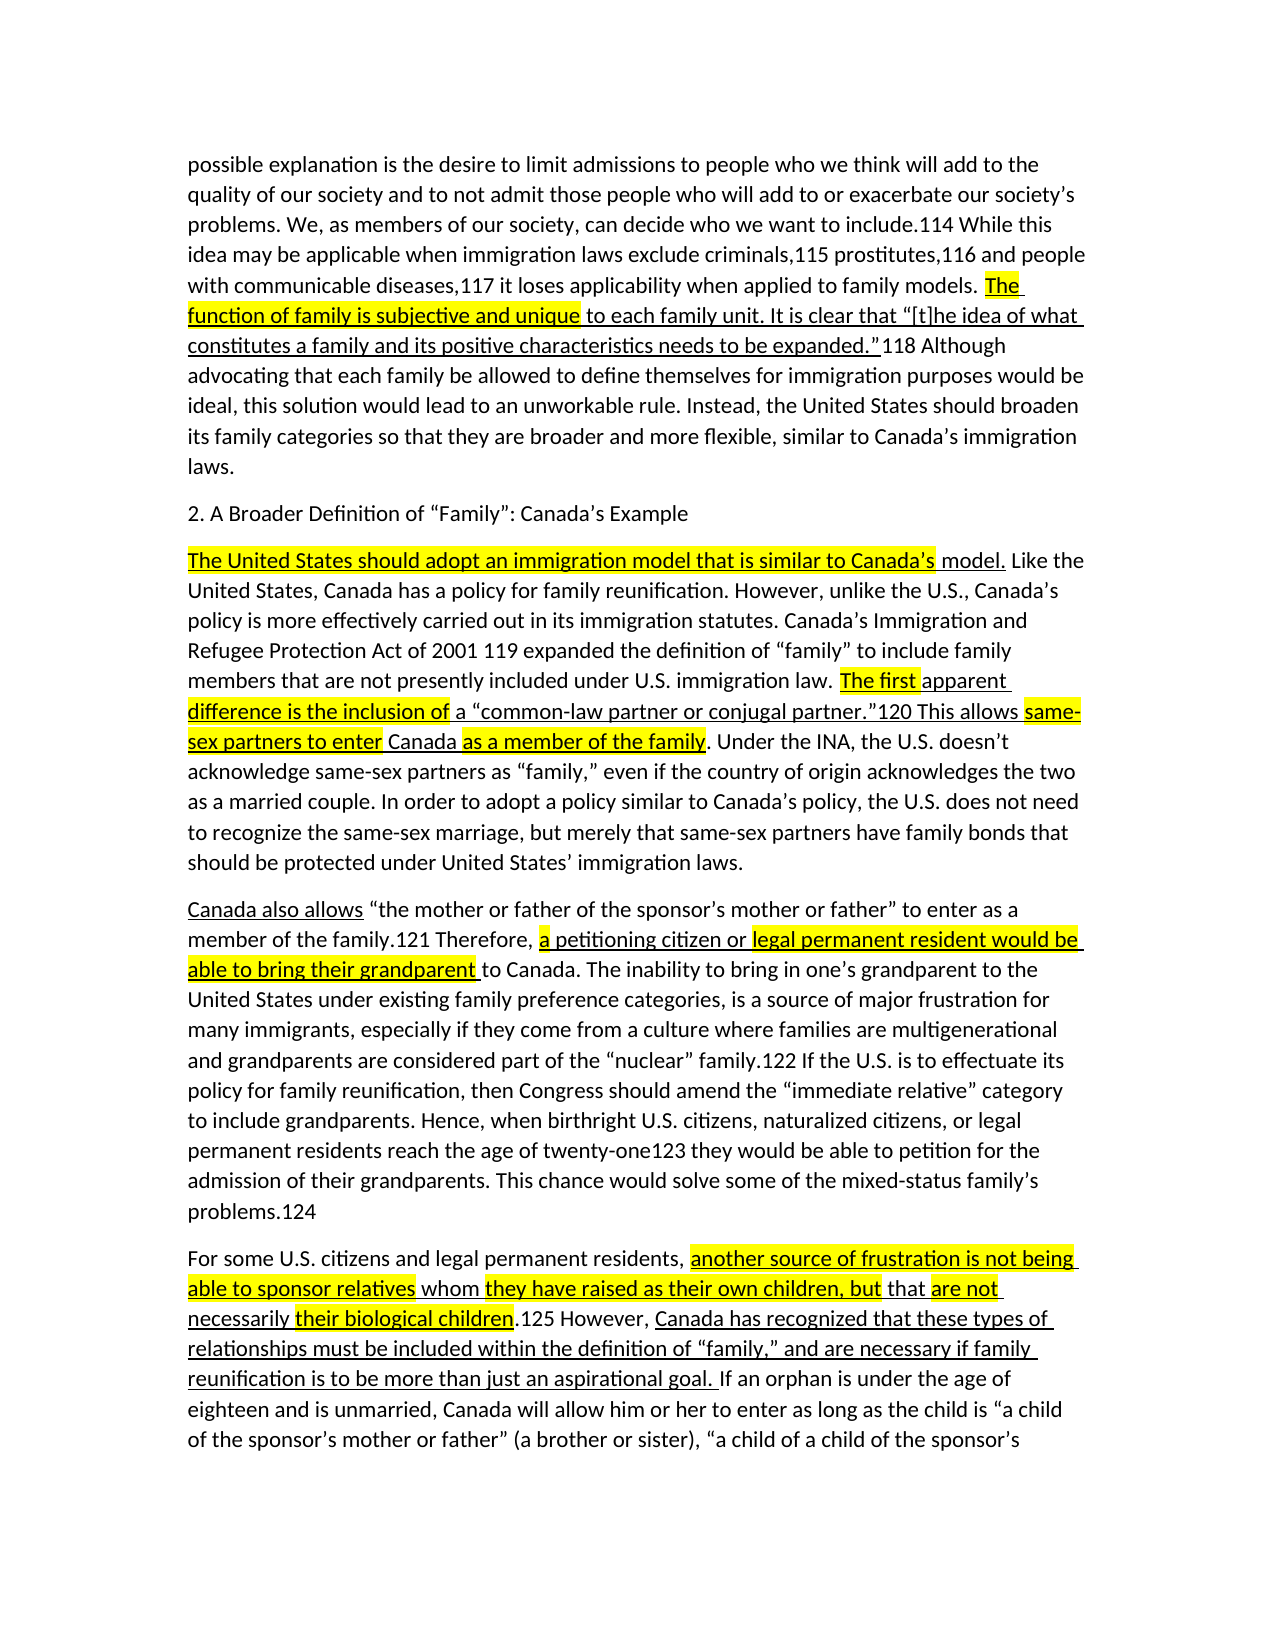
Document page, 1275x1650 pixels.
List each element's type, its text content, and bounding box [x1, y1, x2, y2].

text Canada also allows “the mother or father of the sponsor’s mother or father” to enter as a member of the family.121 Therefore, a petitioning citizen or legal permanent resident would be able to bring their grandparent to Canada. The inability to bring in one’s grandparent to the United States under existing family preference categories, is a source of major frustration for many immigrants, especially if they come from a culture where families are multigenerational and grandparents are considered part of the “nuclear” family.122 If the U.S. is to effectuate its policy for family reunification, then Congress should amend the “immediate relative” category to include grandparents. Hence, when birthright U.S. citizens, naturalized citizens, or legal permanent residents reach the age of twenty-one123 they would be able to petition for the admission of their grandparents. This chance would solve some of the mixed-status family’s problems.124 [187, 895, 1087, 1225]
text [187, 150, 1087, 480]
text 2. A Broader Definition of “Family”: Canada’s Example [187, 499, 1087, 527]
text The United States should adopt an immigration model that is similar to Canada’s model. Like the United States, Canada has a policy for family reunification. However, unlike the U.S., Canada’s policy is more effectively carried out in its immigration statutes. Canada’s Immigration and Refugee Protection Act of 2001 119 expanded the definition of “family” to include family members that are not presently included under U.S. immigration law. The first apparent difference is the inclusion of a “common-law partner or conjugal partner.”120 This allows same-sex partners to enter Canada as a member of the family. Under the INA, the U.S. doesn’t acknowledge same-sex partners as “family,” even if the country of origin acknowledges the two as a married couple. In order to adopt a policy similar to Canada’s policy, the U.S. does not need to recognize the same-sex marriage, but merely that same-sex partners have family bonds that should be protected under United States’ immigration laws. [187, 546, 1087, 876]
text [187, 1244, 1087, 1453]
